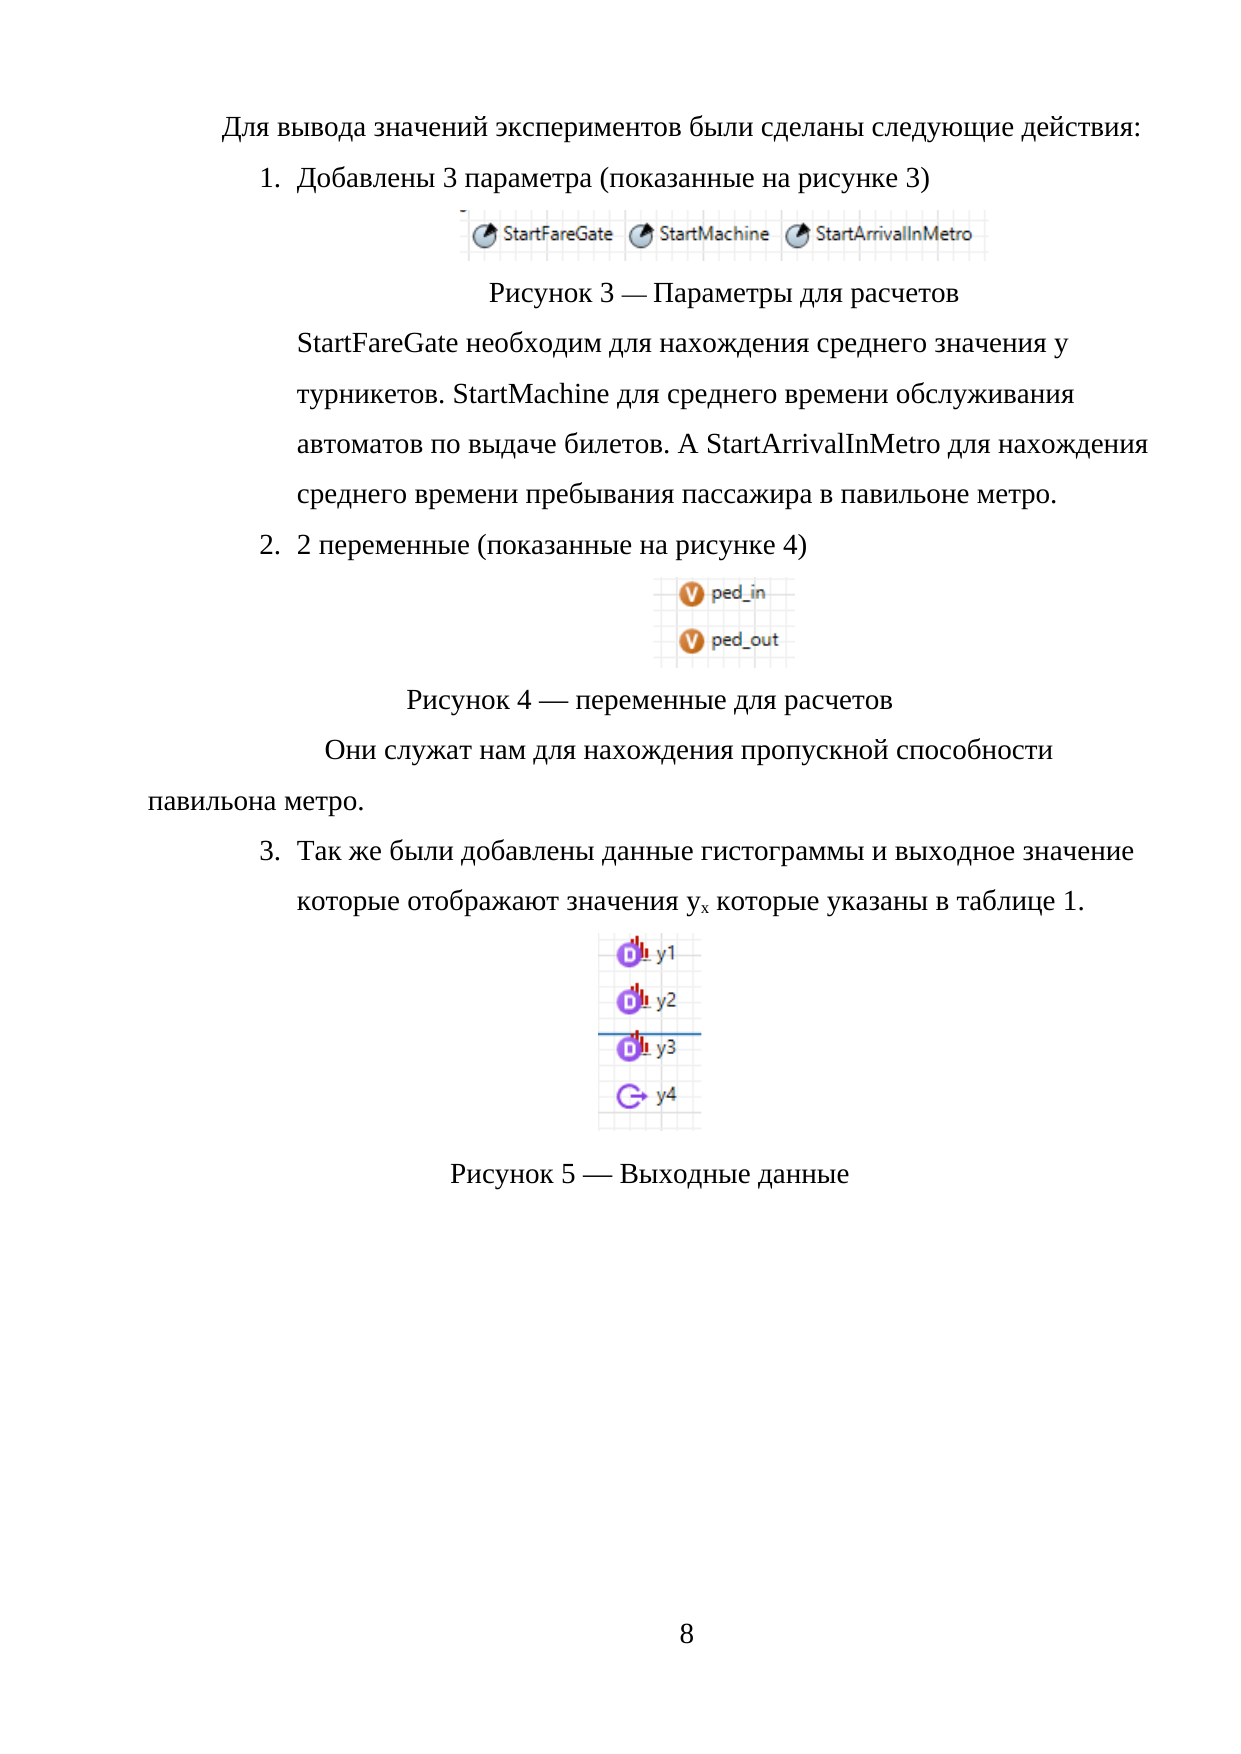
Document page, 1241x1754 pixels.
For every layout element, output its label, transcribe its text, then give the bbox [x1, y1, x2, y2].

list Так же были добавлены данные гистограммы и выходное значение которые отображают значения yx которые указаны в таблице 1. [259, 833, 1152, 917]
text Рисунок 4 — переменные для расчетов [148, 682, 1152, 716]
text Для вывода значений экспериментов были сделаны следующие действия: [148, 109, 1152, 143]
list Добавлены 3 параметра (показанные на рисунке 3) [259, 160, 1152, 193]
picture [653, 577, 795, 668]
text Рисунок 5 — Выходные данные [148, 1156, 1152, 1190]
list StartFareGate необходим для нахождения среднего значения у турникетов. StartMachine для среднего времени обслуживания автоматов по выдаче билетов. А StartArrivalInMetro для нахождения среднего времени пребывания пассажира в павильоне метро. [297, 326, 1152, 510]
list 2 переменные (показанные на рисунке 4) [259, 527, 1152, 560]
list Рисунок 3 — Параметры для расчетов [297, 275, 1152, 309]
text Они служат нам для нахождения пропускной способности павильона метро. [148, 732, 1152, 816]
picture [459, 210, 989, 261]
picture [598, 933, 702, 1131]
